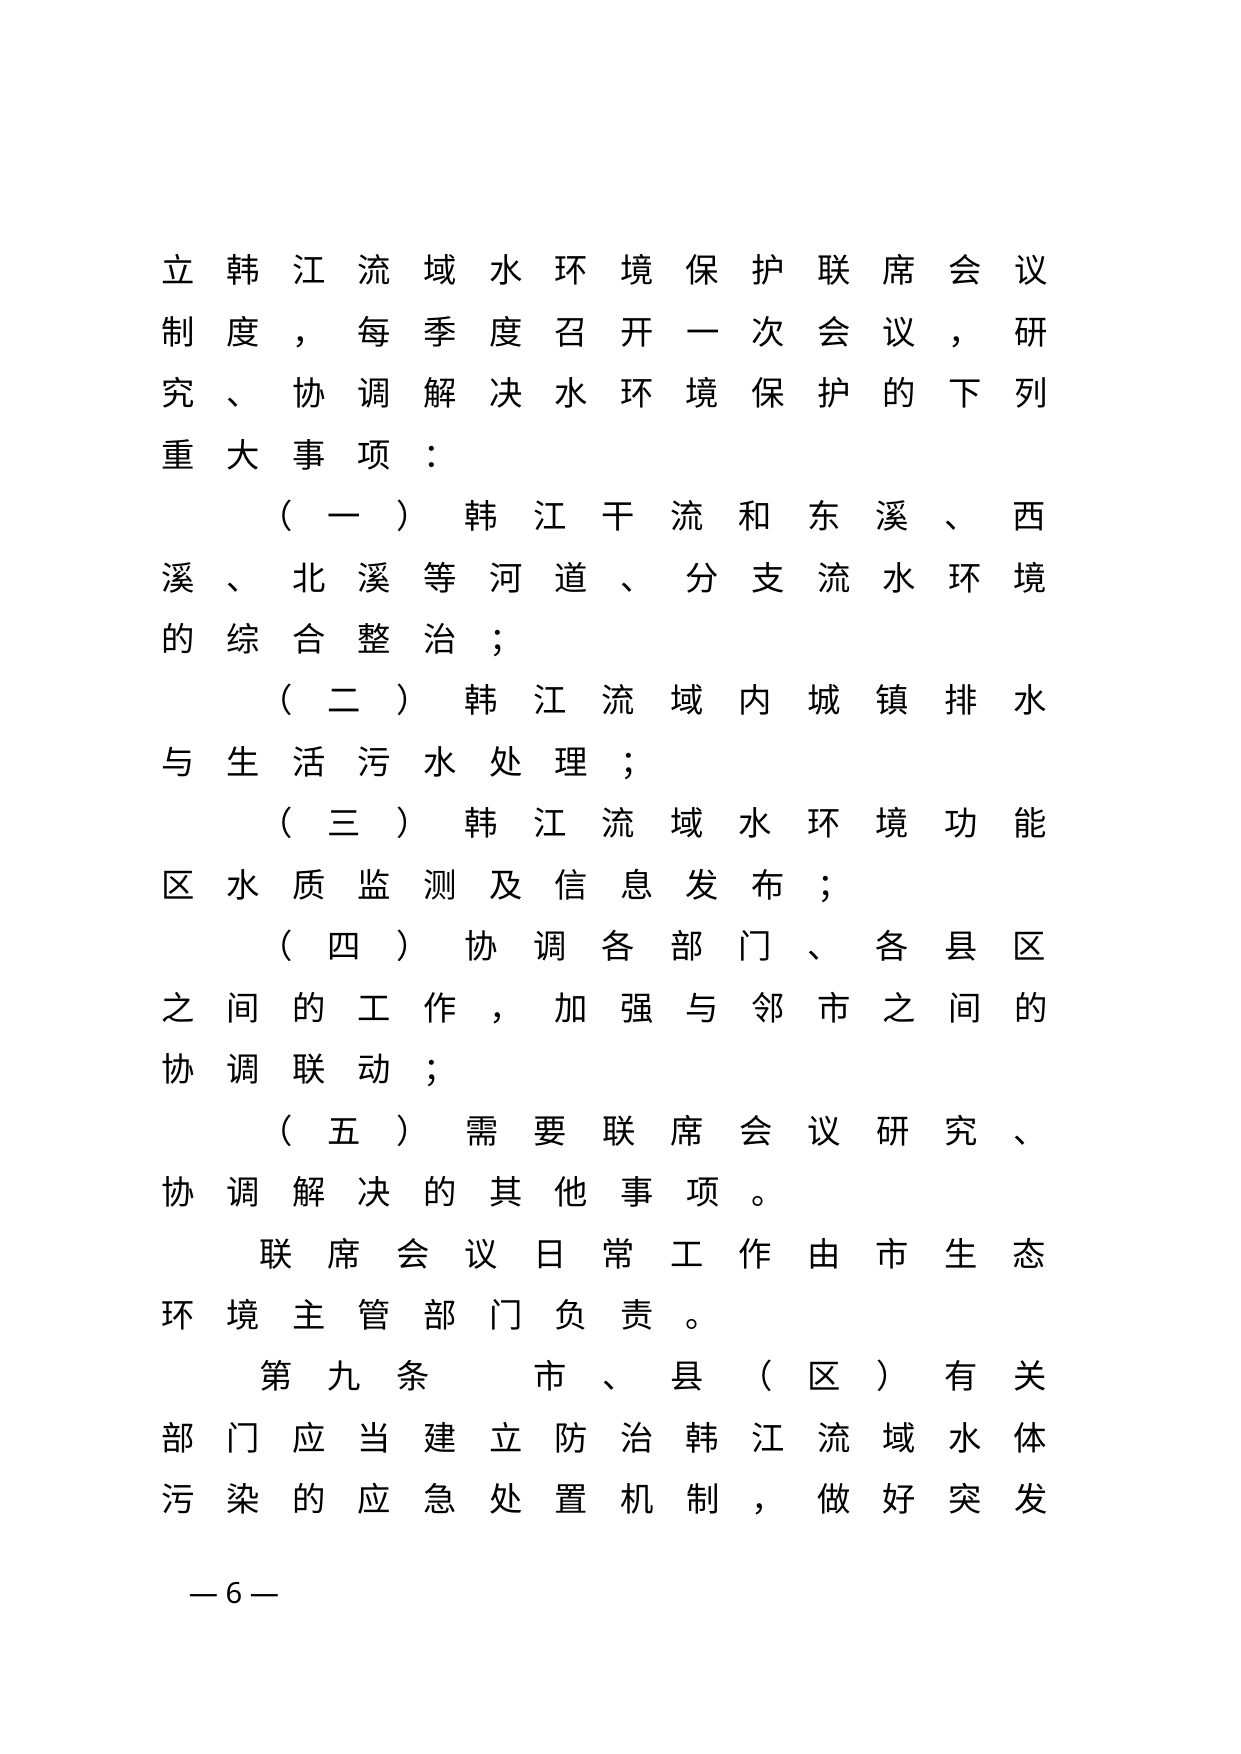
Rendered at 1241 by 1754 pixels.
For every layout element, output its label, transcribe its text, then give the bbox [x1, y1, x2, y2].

text （五）需要联席会议研究、协调解决的其他事项。 [161, 1098, 1079, 1221]
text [161, 1344, 1079, 1528]
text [161, 237, 1079, 483]
text 联席会议日常工作由市生态环境主管部门负责。 [161, 1221, 1079, 1344]
text （一）韩江干流和东溪、西溪、北溪等河道、分支流水环境的综合整治； [161, 483, 1079, 668]
text （二）韩江流域内城镇排水与生活污水处理； [161, 668, 1079, 791]
text （三）韩江流域水环境功能区水质监测及信息发布； [161, 791, 1079, 913]
text （四）协调各部门、各县区之间的工作，加强与邻市之间的协调联动； [161, 913, 1079, 1098]
